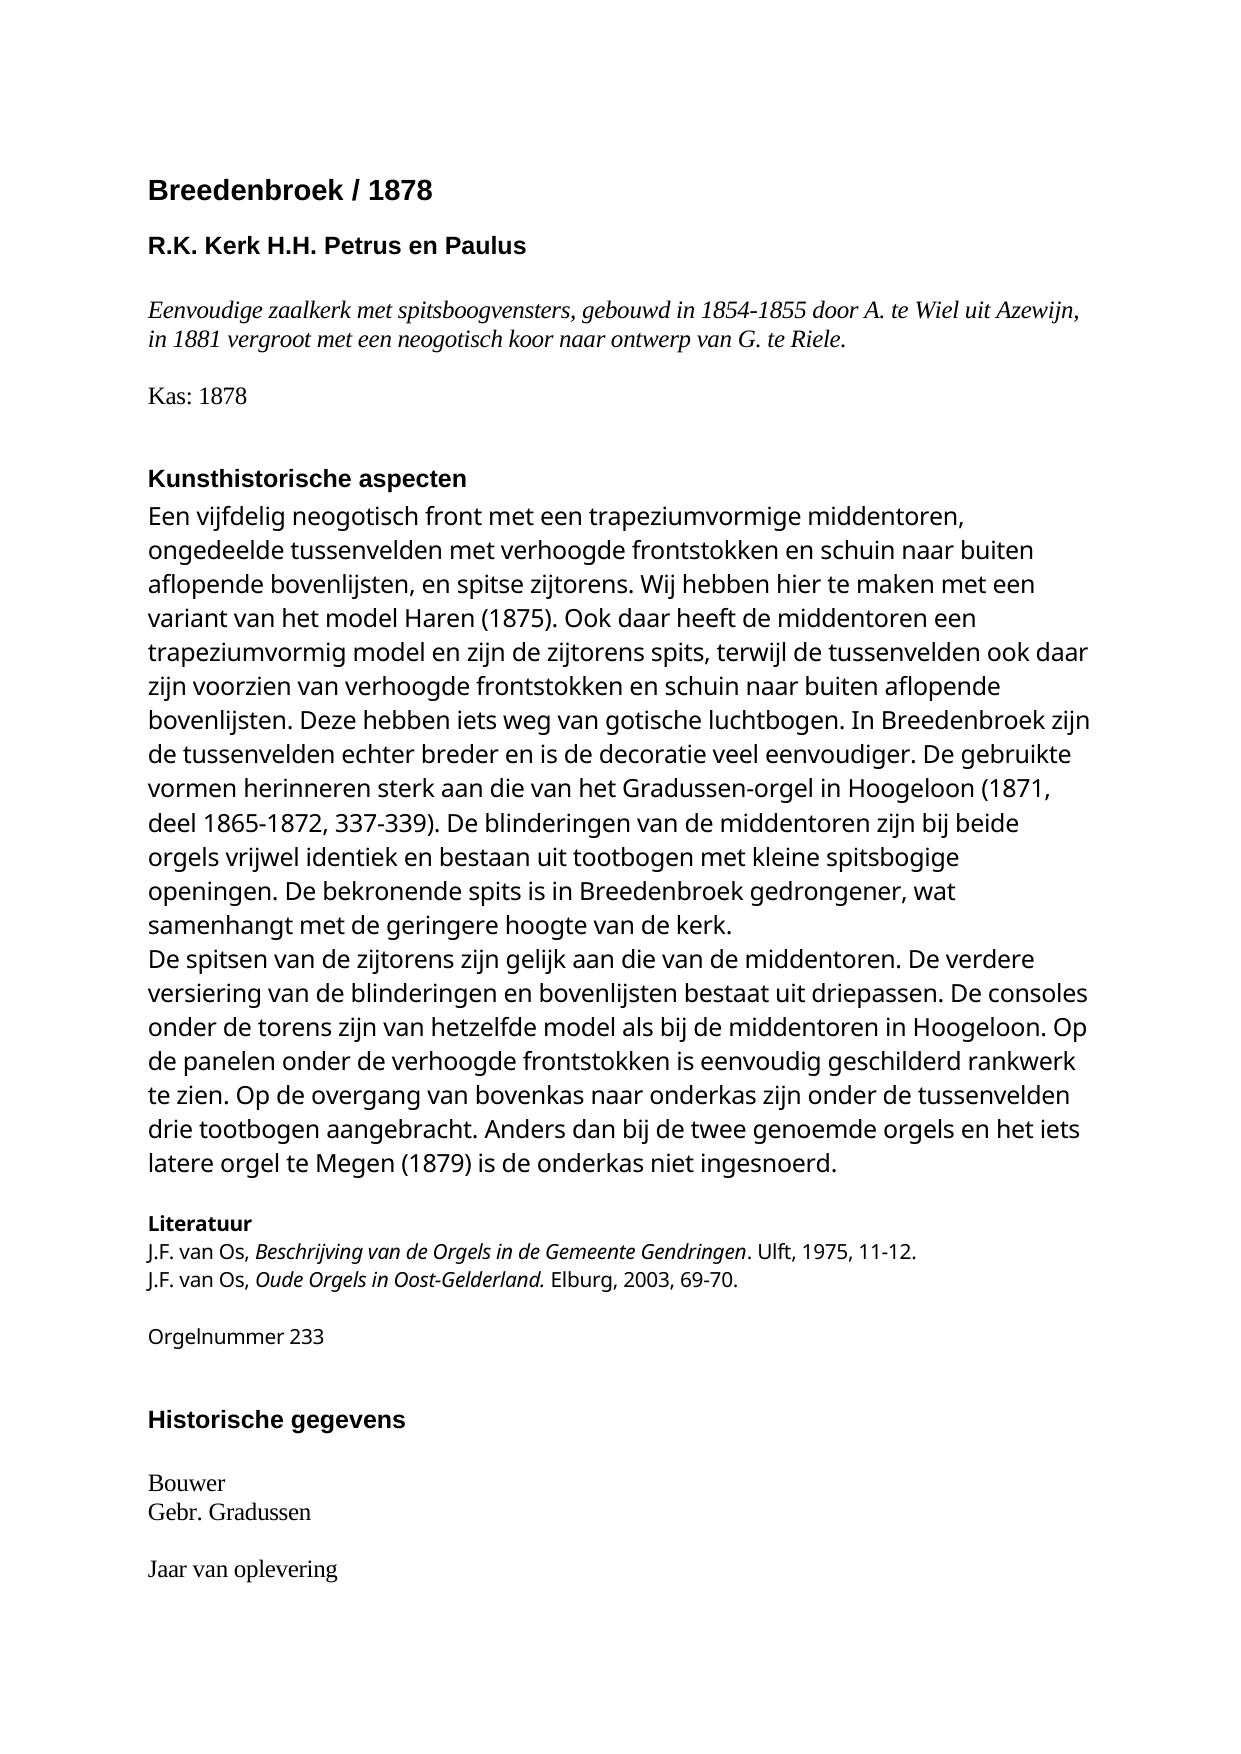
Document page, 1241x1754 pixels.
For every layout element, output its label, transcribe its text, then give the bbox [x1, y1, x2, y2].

text De spitsen van de zijtorens zijn gelijk aan die van de middentoren. De verdere versiering van de blinderingen en bovenlijsten bestaat uit driepassen. De consoles onder de torens zijn van hetzelfde model als bij de middentoren in Hoogeloon. Op de panelen onder de verhoogde frontstokken is eenvoudig geschilderd rankwerk te zien. Op de overgang van bovenkas naar onderkas zijn onder de tussenvelden drie tootbogen aangebracht. Anders dan bij de twee genoemde orgels en het iets latere orgel te Megen (1879) is de onderkas niet ingesnoerd. [148, 941, 1093, 1180]
text Gebr. Gradussen [148, 1497, 1093, 1526]
text Kas: 1878 [148, 381, 1093, 410]
text Bouwer [148, 1468, 1093, 1497]
text J.F. van Os, Oude Orgels in Oost-Gelderland. Elburg, 2003, 69-70. [148, 1266, 1093, 1294]
text Jaar van oplevering [148, 1554, 1093, 1583]
text Een vijfdelig neogotisch front met een trapeziumvormige middentoren, ongedeelde tussenvelden met verhoogde frontstokken en schuin naar buiten aflopende bovenlijsten, en spitse zijtorens. Wij hebben hier te maken met een variant van het model Haren (1875). Ook daar heeft de middentoren een trapeziumvormig model en zijn de zijtorens spits, terwijl de tussenvelden ook daar zijn voorzien van verhoogde frontstokken en schuin naar buiten aflopende bovenlijsten. Deze hebben iets weg van gotische luchtbogen. In Breedenbroek zijn de tussenvelden echter breder en is de decoratie veel eenvoudiger. De gebruikte vormen herinneren sterk aan die van het Gradussen-orgel in Hoogeloon (1871, deel 1865-1872, 337-339). De blinderingen van de middentoren zijn bij beide orgels vrijwel identiek en bestaan uit tootbogen met kleine spitsbogige openingen. De bekronende spits is in Breedenbroek gedrongener, wat samenhangt met de geringere hoogte van de kerk. [148, 499, 1093, 941]
subtitle Breedenbroek / 1878 [148, 173, 1093, 206]
subtitle R.K. Kerk H.H. Petrus en Paulus [148, 231, 1093, 260]
text Literatuur [148, 1209, 1093, 1237]
subtitle Kunsthistorische aspecten [148, 464, 1093, 492]
text Orgelnummer 233 [148, 1322, 1093, 1351]
text J.F. van Os, Beschrijving van de Orgels in de Gemeente Gendringen. Ulft, 1975, 11-12. [148, 1237, 1093, 1266]
subtitle Historische gegevens [148, 1404, 1093, 1433]
text Eenvoudige zaalkerk met spitsboogvensters, gebouwd in 1854-1855 door A. te Wiel uit Azewijn, in 1881 vergroot met een neogotisch koor naar ontwerp van G. te Riele. [148, 295, 1093, 352]
